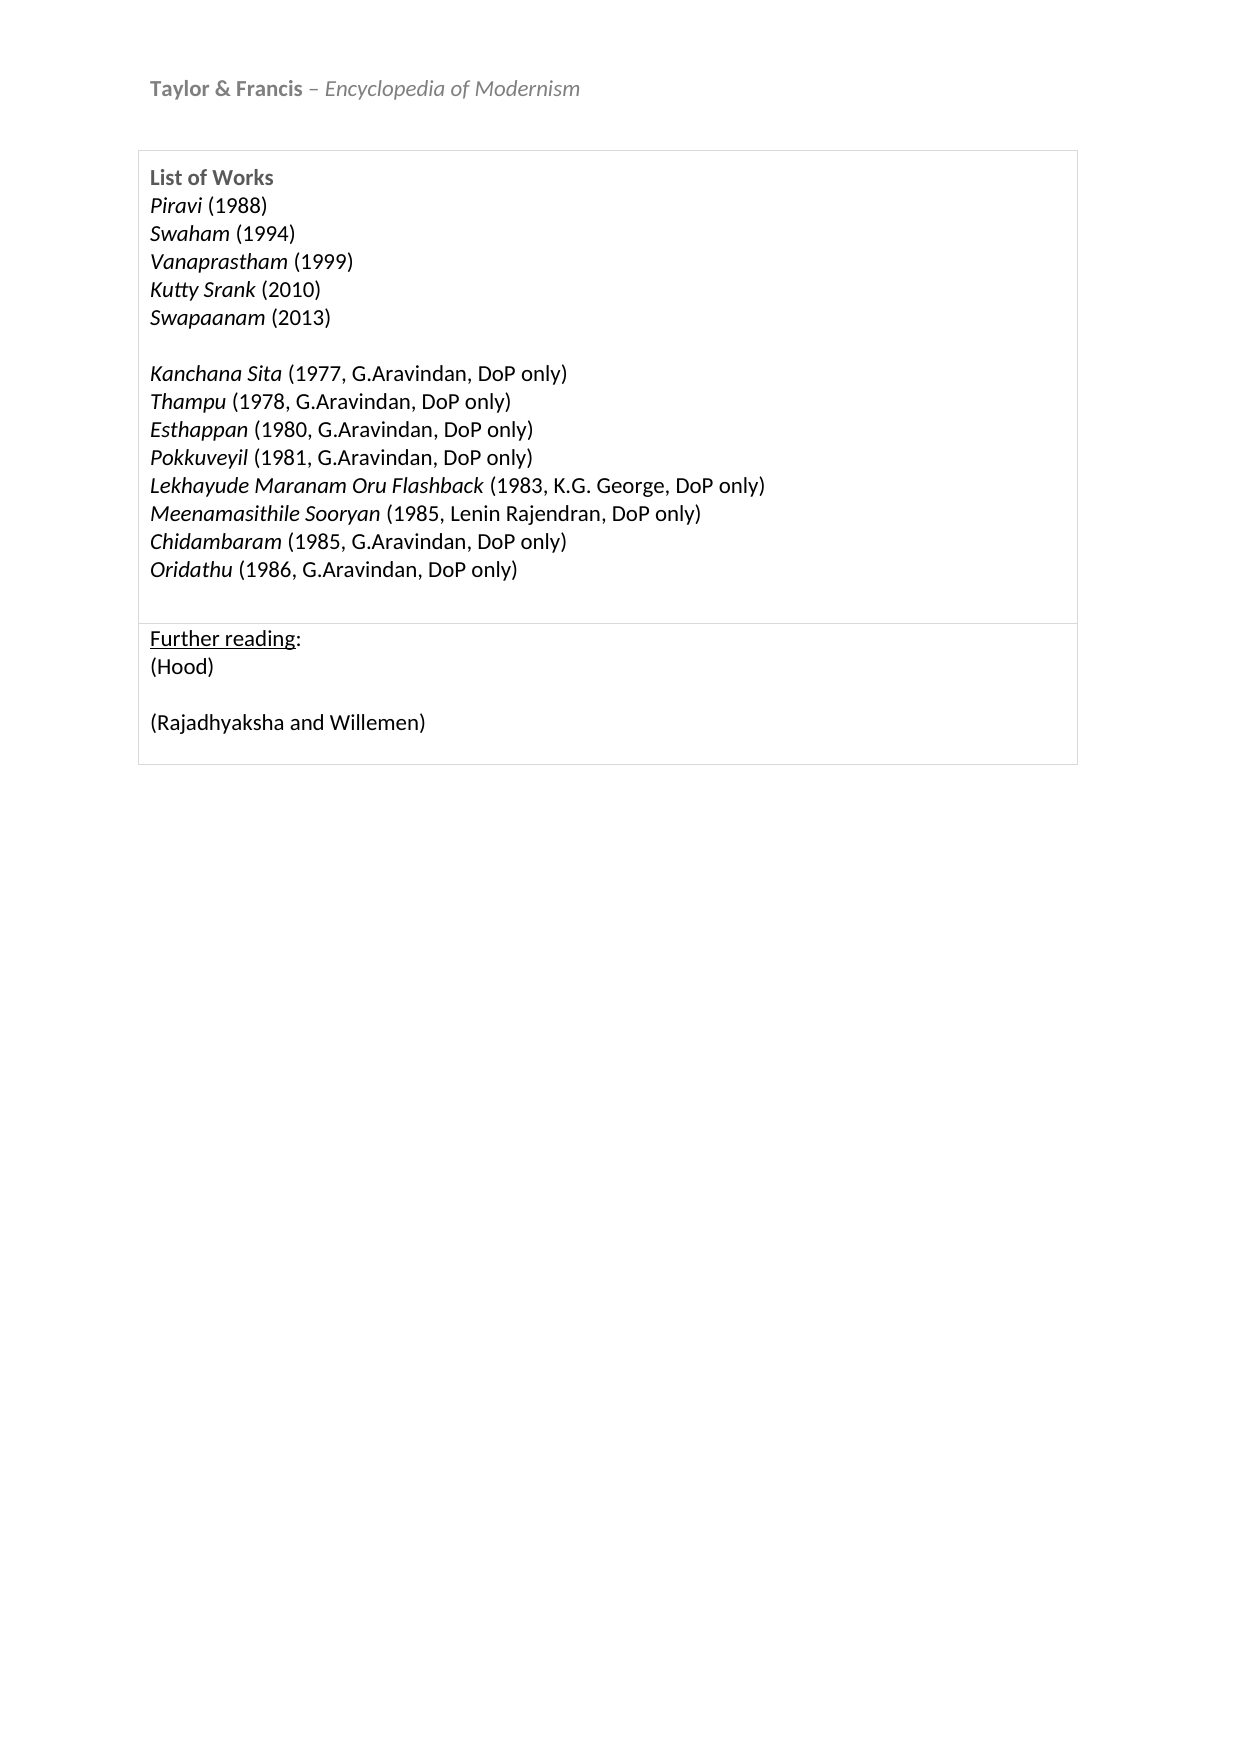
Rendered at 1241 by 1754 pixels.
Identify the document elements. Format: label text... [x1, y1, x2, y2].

table_cell Further reading: [139, 624, 1077, 764]
